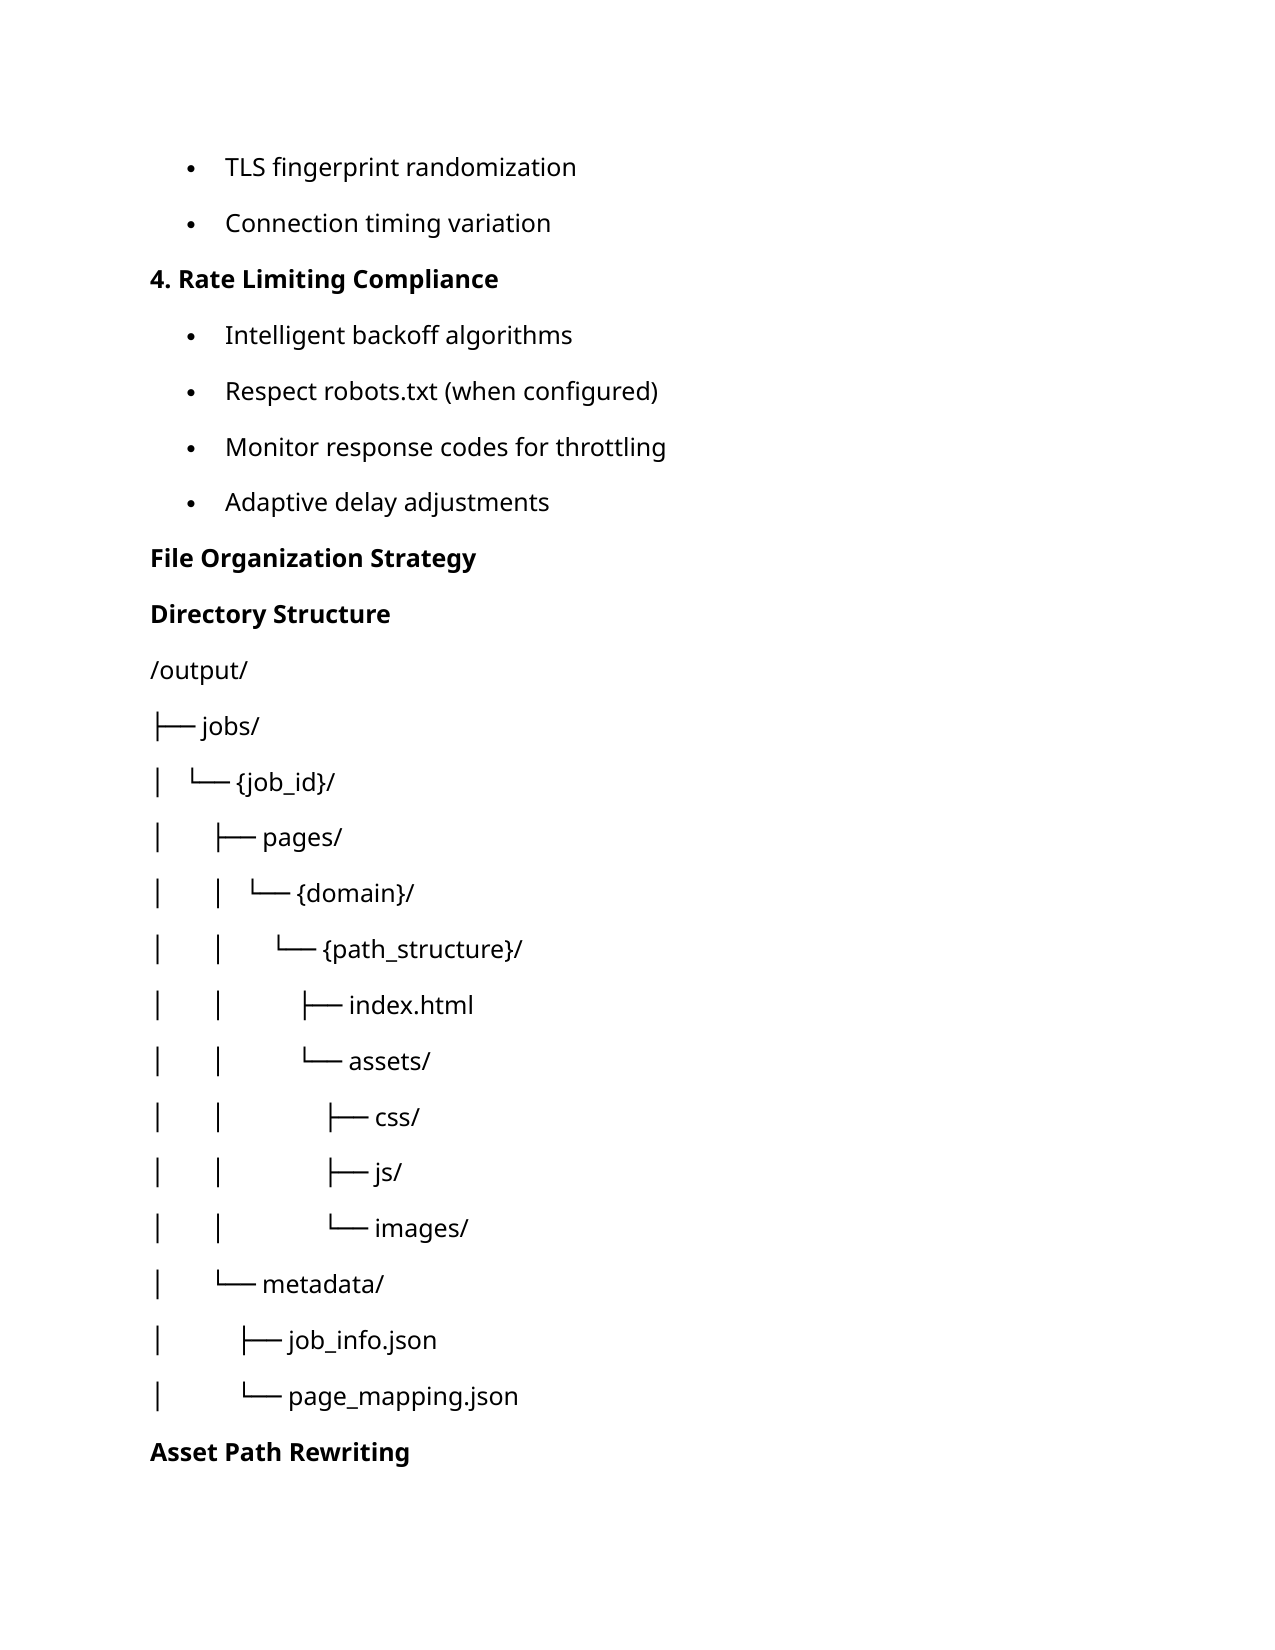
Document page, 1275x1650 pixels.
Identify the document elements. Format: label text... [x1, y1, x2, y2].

text │ ├── job_info.json [150, 1322, 1125, 1357]
list TLS fingerprint randomization [187, 150, 1125, 184]
text │ │ └── {path_structure}/ [150, 932, 1125, 966]
text │ └── {job_id}/ [150, 764, 1125, 798]
text │ │ ├── index.html [150, 987, 1125, 1022]
text /output/ [150, 652, 1125, 687]
list Connection timing variation [187, 206, 1125, 240]
text ├── jobs/ [150, 708, 1125, 742]
list Respect robots.txt (when configured) [187, 373, 1125, 407]
text 4. Rate Limiting Compliance [150, 262, 1125, 296]
list Adaptive delay adjustments [187, 485, 1125, 519]
list Intelligent backoff algorithms [187, 317, 1125, 352]
text │ └── metadata/ [150, 1267, 1125, 1301]
text │ └── page_mapping.json [150, 1378, 1125, 1412]
text │ │ └── {domain}/ [150, 876, 1125, 910]
text │ │ ├── js/ [150, 1155, 1125, 1189]
text Asset Path Rewriting [150, 1434, 1125, 1468]
text │ ├── pages/ [150, 820, 1125, 854]
text │ │ ├── css/ [150, 1099, 1125, 1133]
list Monitor response codes for throttling [187, 429, 1125, 463]
text File Organization Strategy [150, 541, 1125, 575]
text │ │ └── images/ [150, 1211, 1125, 1245]
text Directory Structure [150, 597, 1125, 631]
text │ │ └── assets/ [150, 1043, 1125, 1077]
